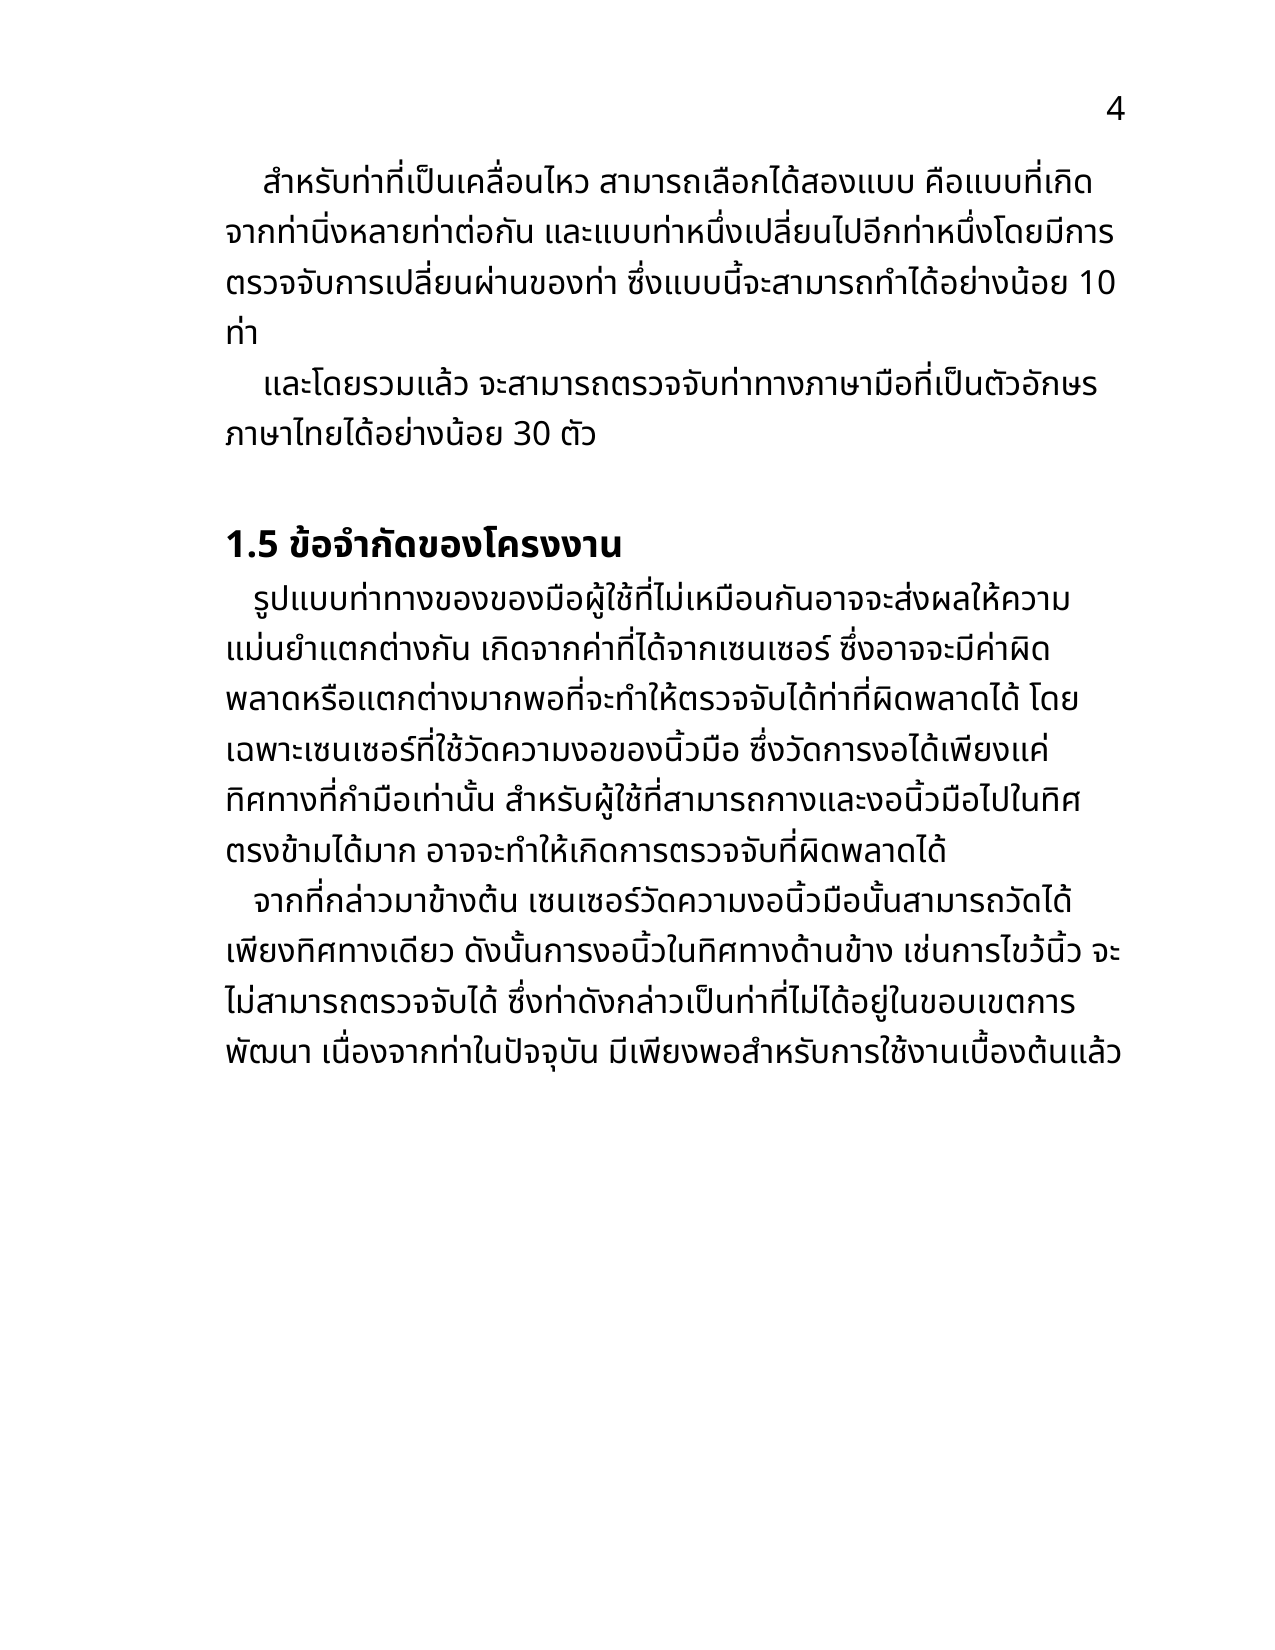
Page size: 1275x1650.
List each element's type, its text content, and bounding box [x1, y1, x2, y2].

text และโดยรวมแล้ว จะสามารถตรวจจับท่าทางภาษามือที่เป็นตัวอักษรภาษาไทยได้อย่างน้อย 30 ตัว [225, 360, 1125, 461]
text จากที่กล่าวมาข้างต้น เซนเซอร์วัดความงอนิ้วมือนั้นสามารถวัดได้เพียงทิศทางเดียว ดังนั้นการงอนิ้วในทิศทางด้านข้าง เช่นการไขว้นิ้ว จะไม่สามารถตรวจจับได้ ซึ่งท่าดังกล่าวเป็นท่าที่ไม่ได้อยู่ในขอบเขตการพัฒนา เนื่องจากท่าในปัจจุบัน มีเพียงพอสำหรับการใช้งานเบื้องต้นแล้ว [225, 877, 1125, 1079]
text รูปแบบท่าทางของของมือผู้ใช้ที่ไม่เหมือนกันอาจจะส่งผลให้ความแม่นยำแตกต่างกัน เกิดจากค่าที่ได้จากเซนเซอร์ ซึ่งอาจจะมีค่าผิดพลาดหรือแตกต่างมากพอที่จะทำให้ตรวจจับได้ท่าที่ผิดพลาดได้ โดยเฉพาะเซนเซอร์ที่ใช้วัดความงอของนิ้วมือ ซึ่งวัดการงอได้เพียงแค่ทิศทางที่กำมือเท่านั้น สำหรับผู้ใช้ที่สามารถกางและงอนิ้วมือไปในทิศตรงข้ามได้มาก อาจจะทำให้เกิดการตรวจจับที่ผิดพลาดได้ [225, 574, 1125, 877]
text สำหรับท่าที่เป็นเคลื่อนไหว สามารถเลือกได้สองแบบ คือแบบที่เกิดจากท่านิ่งหลายท่าต่อกัน และแบบท่าหนึ่งเปลี่ยนไปอีกท่าหนึ่งโดยมีการตรวจจับการเปลี่ยนผ่านของท่า ซึ่งแบบนี้จะสามารถทำได้อย่างน้อย 10 ท่า [225, 158, 1125, 360]
text 1.5 ข้อจำกัดของโครงงาน [225, 517, 1125, 574]
